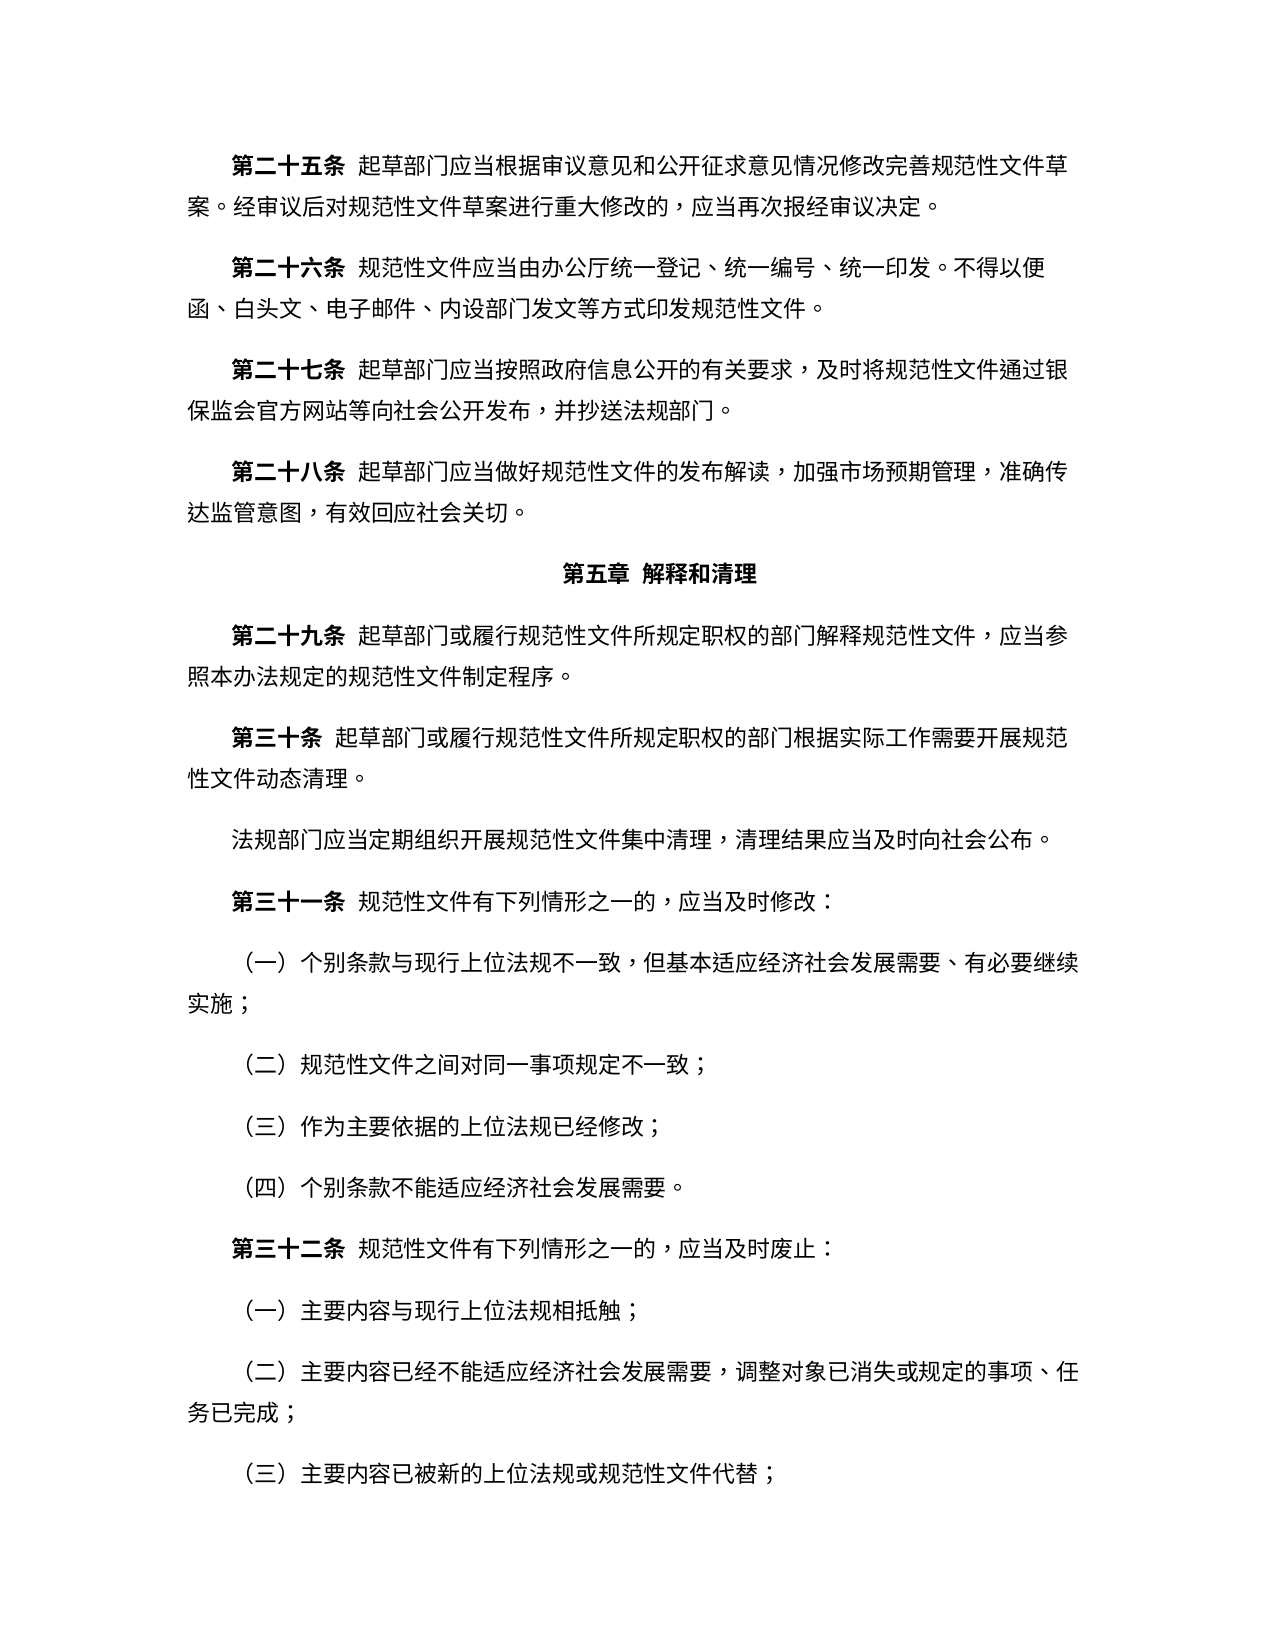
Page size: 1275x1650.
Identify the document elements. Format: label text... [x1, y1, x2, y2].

text 第三十条 起草部门或履行规范性文件所规定职权的部门根据实际工作需要开展规范性文件动态清理。 [187, 722, 1087, 794]
text （一）个别条款与现行上位法规不一致，但基本适应经济社会发展需要、有必要继续实施； [187, 947, 1087, 1019]
text （四）个别条款不能适应经济社会发展需要。 [187, 1172, 1087, 1203]
text 第二十八条 起草部门应当做好规范性文件的发布解读，加强市场预期管理，准确传达监管意图，有效回应社会关切。 [187, 456, 1087, 528]
text 第三十一条 规范性文件有下列情形之一的，应当及时修改： [187, 885, 1087, 917]
text （二）主要内容已经不能适应经济社会发展需要，调整对象已消失或规定的事项、任务已完成； [187, 1356, 1087, 1428]
text （二）规范性文件之间对同一事项规定不一致； [187, 1049, 1087, 1080]
text 第二十六条 规范性文件应当由办公厅统一登记、统一编号、统一印发。不得以便函、白头文、电子邮件、内设部门发文等方式印发规范性文件。 [187, 252, 1087, 324]
text （三）作为主要依据的上位法规已经修改； [187, 1110, 1087, 1142]
text 第五章 解释和清理 [187, 558, 1087, 589]
text 第二十九条 起草部门或履行规范性文件所规定职权的部门解释规范性文件，应当参照本办法规定的规范性文件制定程序。 [187, 620, 1087, 692]
text 第二十五条 起草部门应当根据审议意见和公开征求意见情况修改完善规范性文件草案。经审议后对规范性文件草案进行重大修改的，应当再次报经审议决定。 [187, 150, 1087, 222]
text （三）主要内容已被新的上位法规或规范性文件代替； [187, 1458, 1087, 1489]
text 法规部门应当定期组织开展规范性文件集中清理，清理结果应当及时向社会公布。 [187, 824, 1087, 855]
text 第三十二条 规范性文件有下列情形之一的，应当及时废止： [187, 1233, 1087, 1264]
text 第二十七条 起草部门应当按照政府信息公开的有关要求，及时将规范性文件通过银保监会官方网站等向社会公开发布，并抄送法规部门。 [187, 354, 1087, 426]
text （一）主要内容与现行上位法规相抵触； [187, 1295, 1087, 1326]
